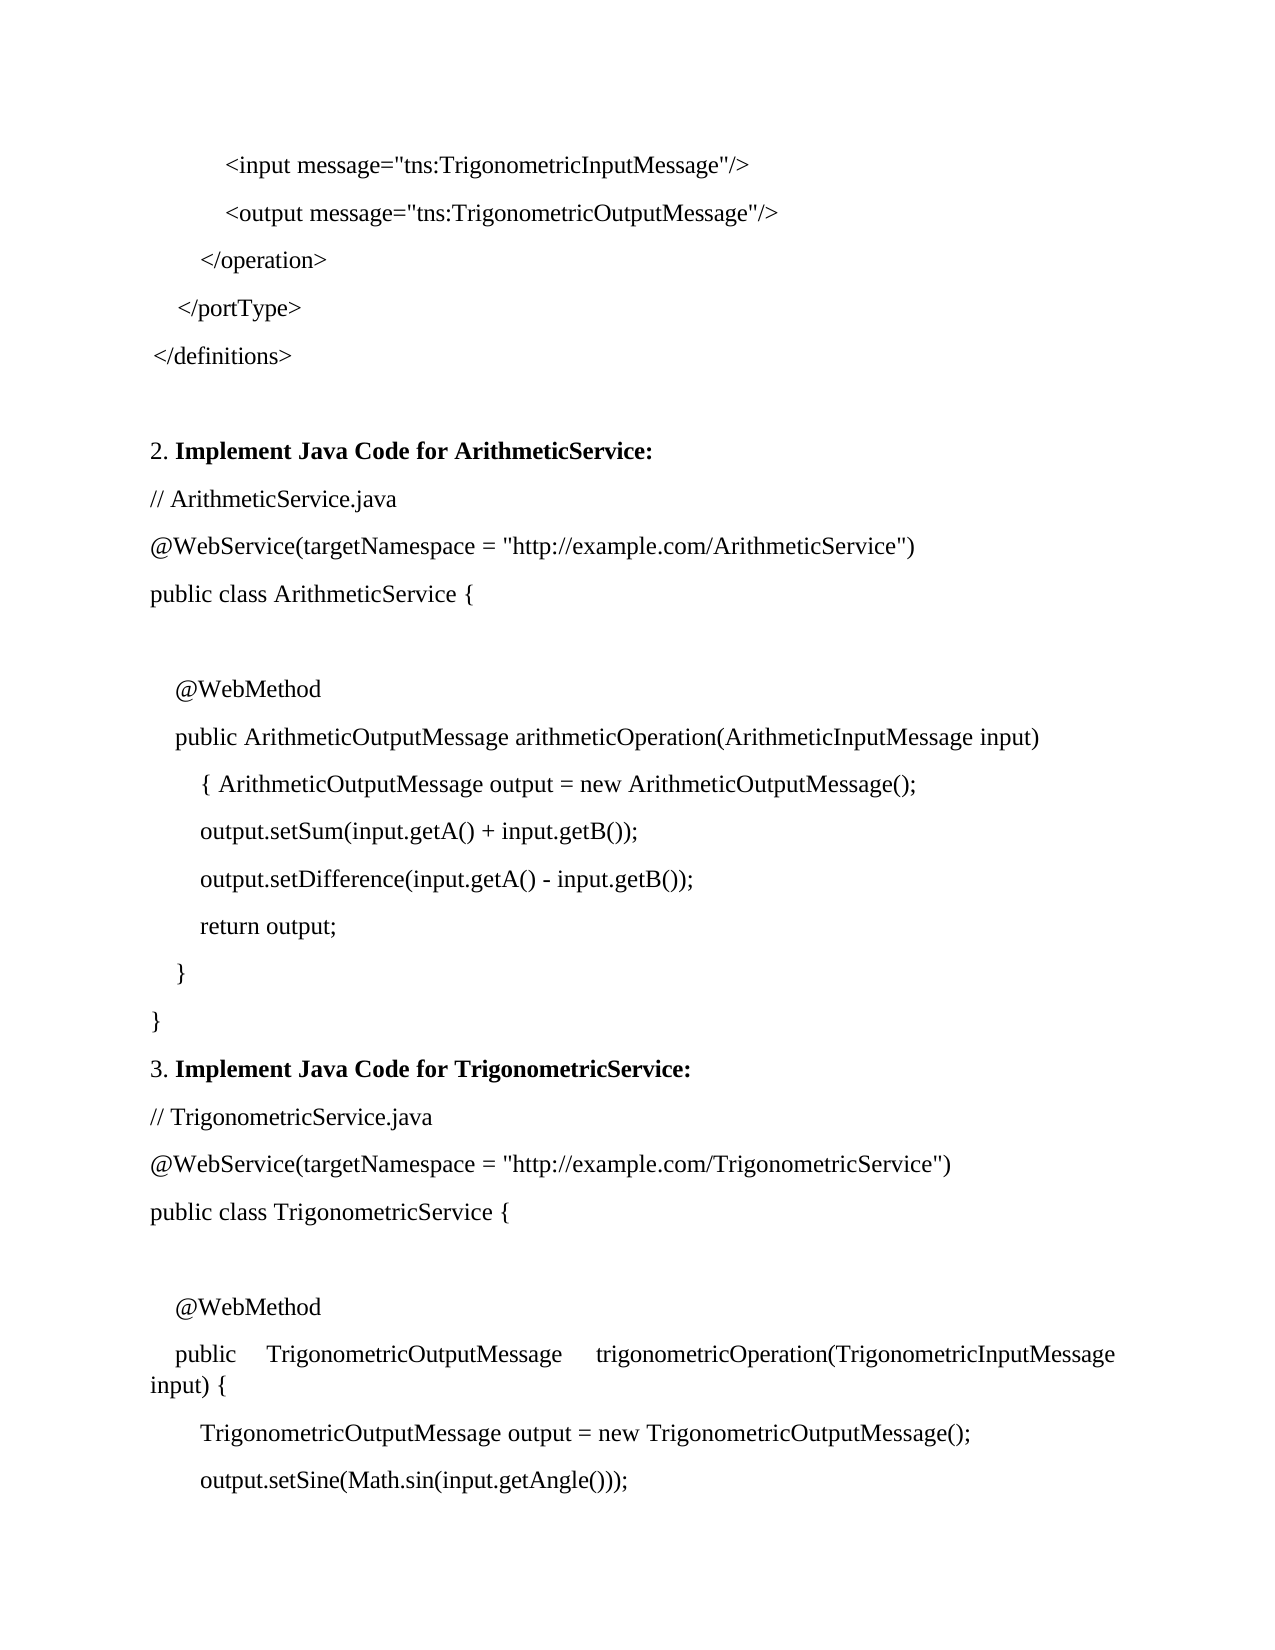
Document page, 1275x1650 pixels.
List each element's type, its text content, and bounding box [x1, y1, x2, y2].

text } [150, 1006, 1137, 1035]
text output.setDifference(input.getA() - input.getB()); return output; [200, 864, 714, 940]
text public ArithmeticOutputMessage arithmeticOperation(ArithmeticInputMessage input) { ArithmeticOutputMessage output = new ArithmeticOutputMessage(); output.setSum(input.getA() + input.getB()); [175, 722, 1137, 845]
subtitle Implement Java Code for ArithmeticService: [150, 436, 1137, 465]
text TrigonometricOutputMessage output = new TrigonometricOutputMessage(); output.setSine(Math.sin(input.getAngle())); [200, 1418, 1137, 1494]
text </portType> [139, 293, 302, 322]
text </operation> [200, 245, 1137, 274]
text @WebMethod [175, 674, 1137, 703]
text } [175, 958, 1137, 987]
subtitle Implement Java Code for TrigonometricService: [150, 1054, 1137, 1082]
text </definitions> [139, 341, 292, 369]
text public TrigonometricOutputMessage trigonometricOperation(TrigonometricInputMessage input) { [150, 1339, 1124, 1399]
text @WebService(targetNamespace = "http://example.com/ArithmeticService") public class ArithmeticService { [150, 531, 972, 608]
text // ArithmeticService.java [150, 484, 1137, 512]
text <output message="tns:TrigonometricOutputMessage"/> [225, 198, 1137, 226]
text <input message="tns:TrigonometricInputMessage"/> [225, 150, 1137, 179]
text // TrigonometricService.java [150, 1102, 1137, 1130]
text @WebService(targetNamespace = "http://example.com/TrigonometricService") public class TrigonometricService { [150, 1149, 991, 1225]
text @WebMethod [175, 1292, 1137, 1320]
